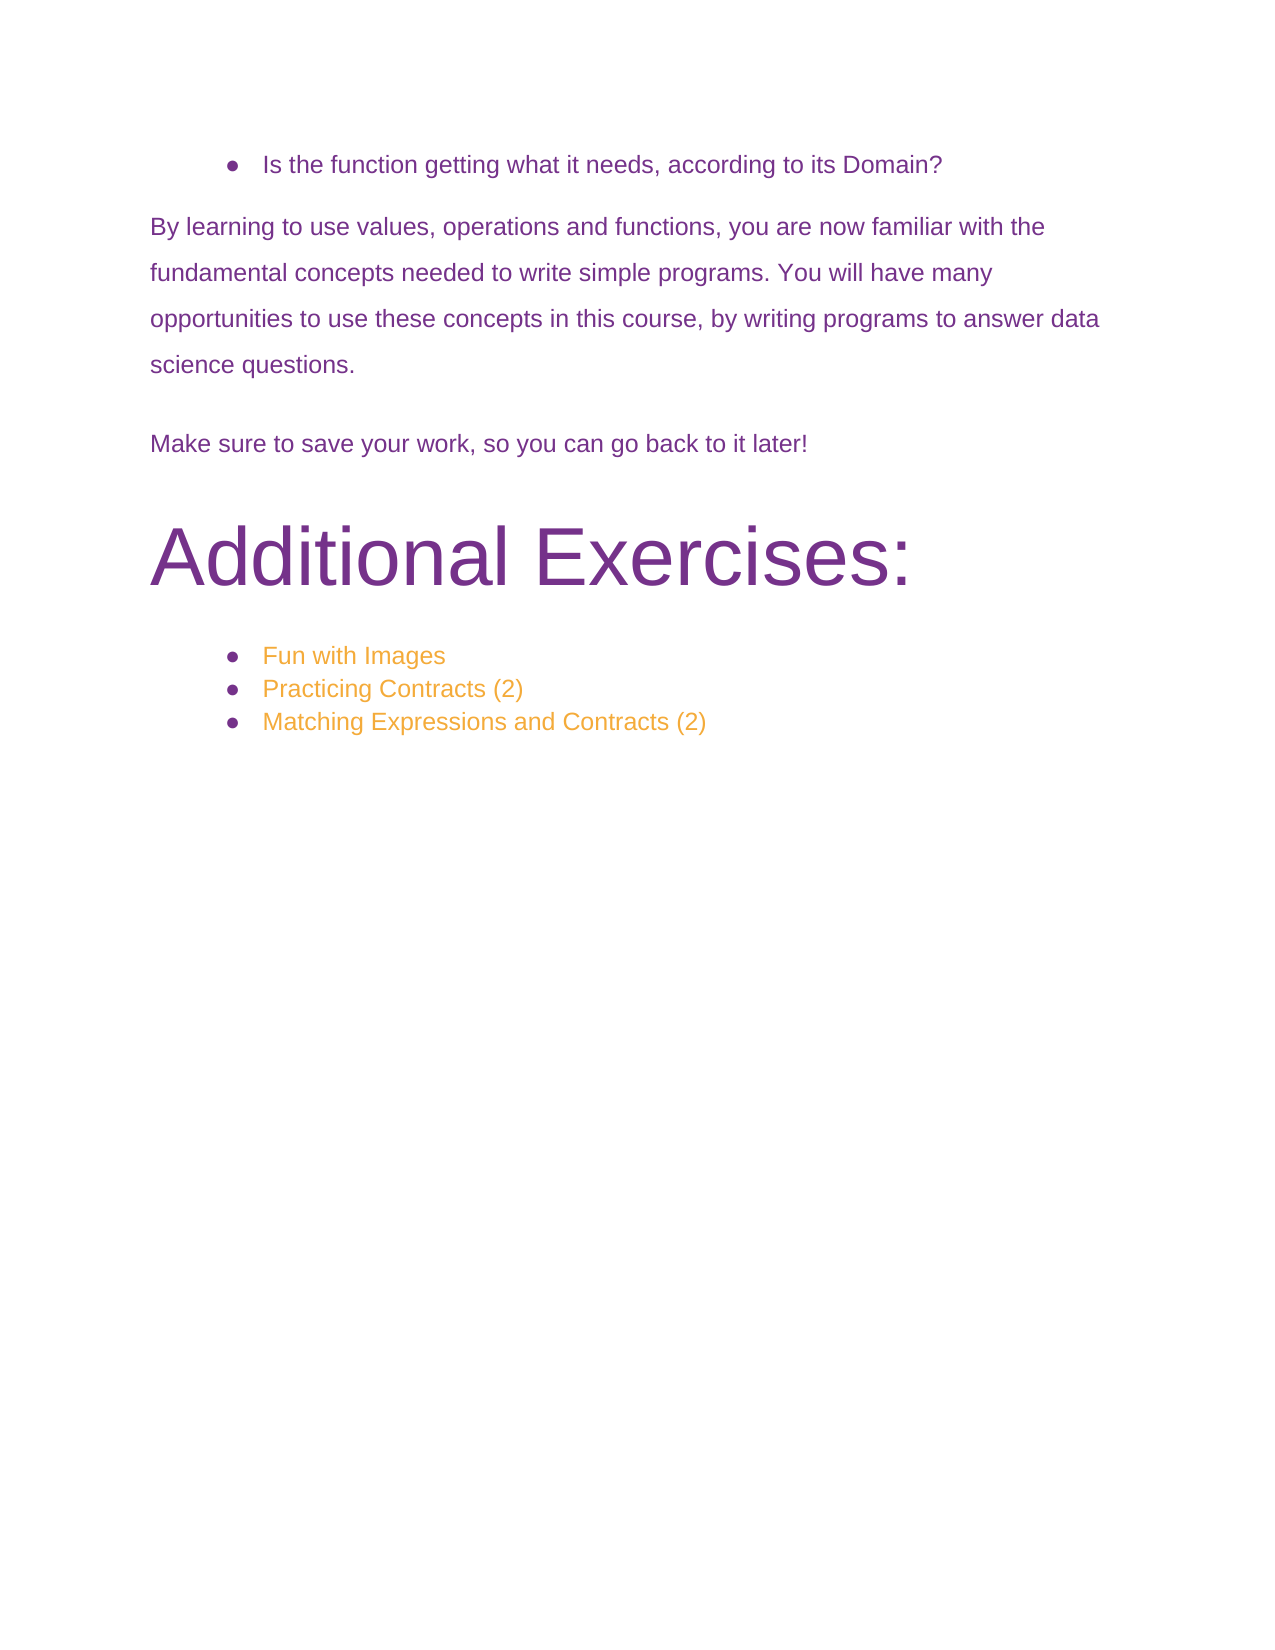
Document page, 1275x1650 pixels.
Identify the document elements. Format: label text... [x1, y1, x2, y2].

subtitle Additional Exercises: [150, 508, 1125, 603]
text By learning to use values, operations and functions, you are now familiar with the fundamental concepts needed to write simple programs. You will have many opportunities to use these concepts in this course, by writing programs to answer data science questions. [150, 212, 1125, 379]
text Make sure to save your work, so you can go back to it later! [150, 429, 1125, 458]
list Is the function getting what it needs, according to its Domain? [225, 150, 1125, 179]
list Matching Expressions and Contracts (2) [225, 707, 1125, 736]
list Practicing Contracts (2) [225, 674, 1125, 702]
list Fun with Images [225, 641, 1125, 669]
